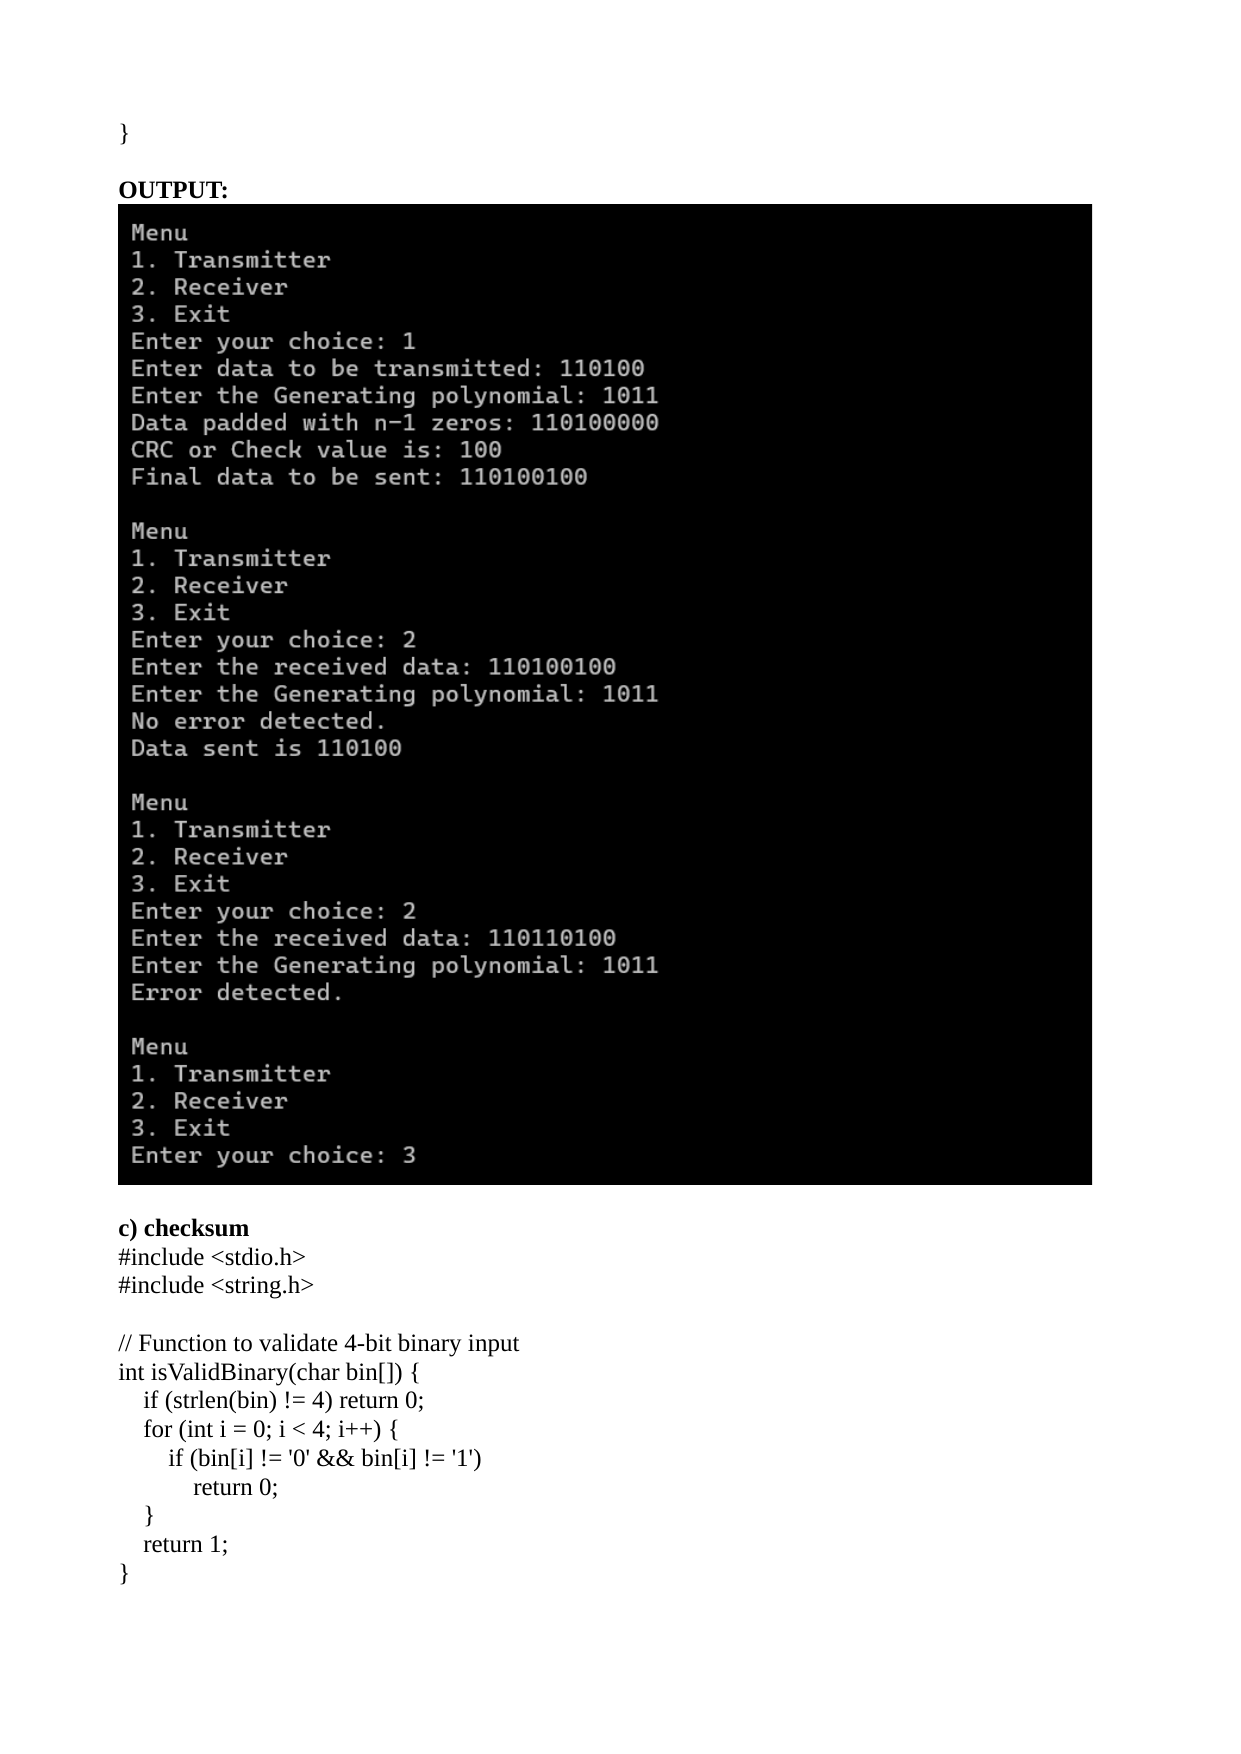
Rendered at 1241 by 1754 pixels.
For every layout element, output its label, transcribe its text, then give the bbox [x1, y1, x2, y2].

text c) checksum [118, 1184, 1122, 1242]
text return 1; [118, 1529, 1122, 1558]
text } [118, 1558, 1122, 1587]
text for (int i = 0; i < 4; i++) { [118, 1414, 1122, 1443]
text } [118, 1501, 1122, 1529]
text int isValidBinary(char bin[]) { [118, 1357, 1122, 1386]
picture [118, 204, 1093, 1185]
text // Function to validate 4-bit binary input [118, 1328, 1122, 1357]
text return 0; [118, 1472, 1122, 1501]
text if (bin[i] != '0' && bin[i] != '1') [118, 1443, 1122, 1472]
text #include <stdio.h> [118, 1242, 1122, 1271]
text OUTPUT: [118, 176, 1122, 204]
text #include <string.h> [118, 1271, 1122, 1299]
text } [118, 118, 1122, 147]
text if (strlen(bin) != 4) return 0; [118, 1386, 1122, 1414]
